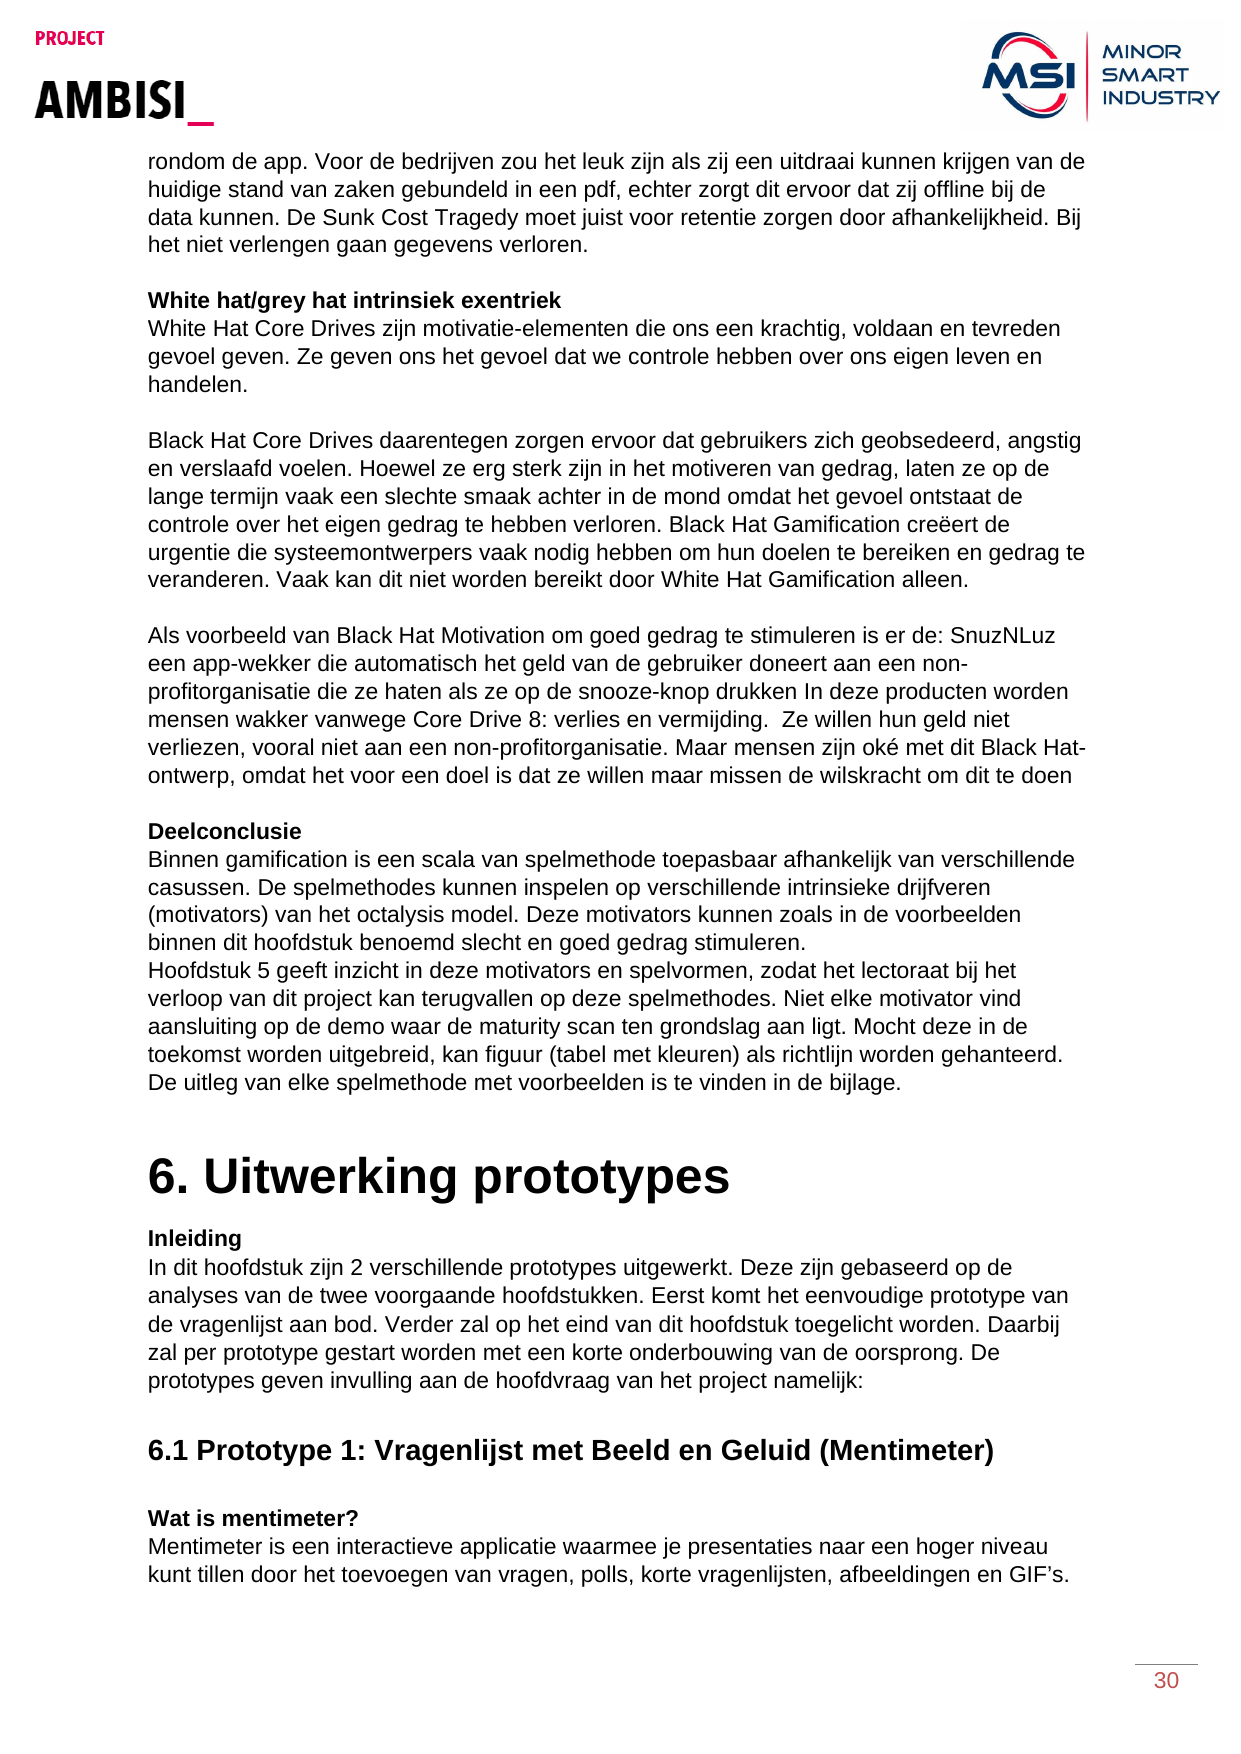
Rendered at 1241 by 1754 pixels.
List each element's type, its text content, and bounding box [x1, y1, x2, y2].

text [148, 148, 1093, 1095]
text Inleiding In dit hoofdstuk zijn 2 verschillende prototypes uitgewerkt. Deze zijn gebaseerd op de analyses van de twee voorgaande hoofdstukken. Eerst komt het eenvoudige prototype van de vragenlijst aan bod. Verder zal op het eind van dit hoofdstuk toegelicht worden. Daarbij zal per prototype gestart worden met een korte onderbouwing van de oorsprong. De prototypes geven invulling aan de hoofdvraag van het project namelijk: [148, 1225, 1093, 1394]
subtitle 6. Uitwerking prototypes [148, 1147, 1093, 1204]
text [148, 1477, 1093, 1587]
picture [960, 18, 1224, 133]
subtitle 6.1 Prototype 1: Vragenlijst met Beeld en Geluid (Mentimeter) [148, 1433, 1093, 1467]
picture [32, 24, 215, 133]
